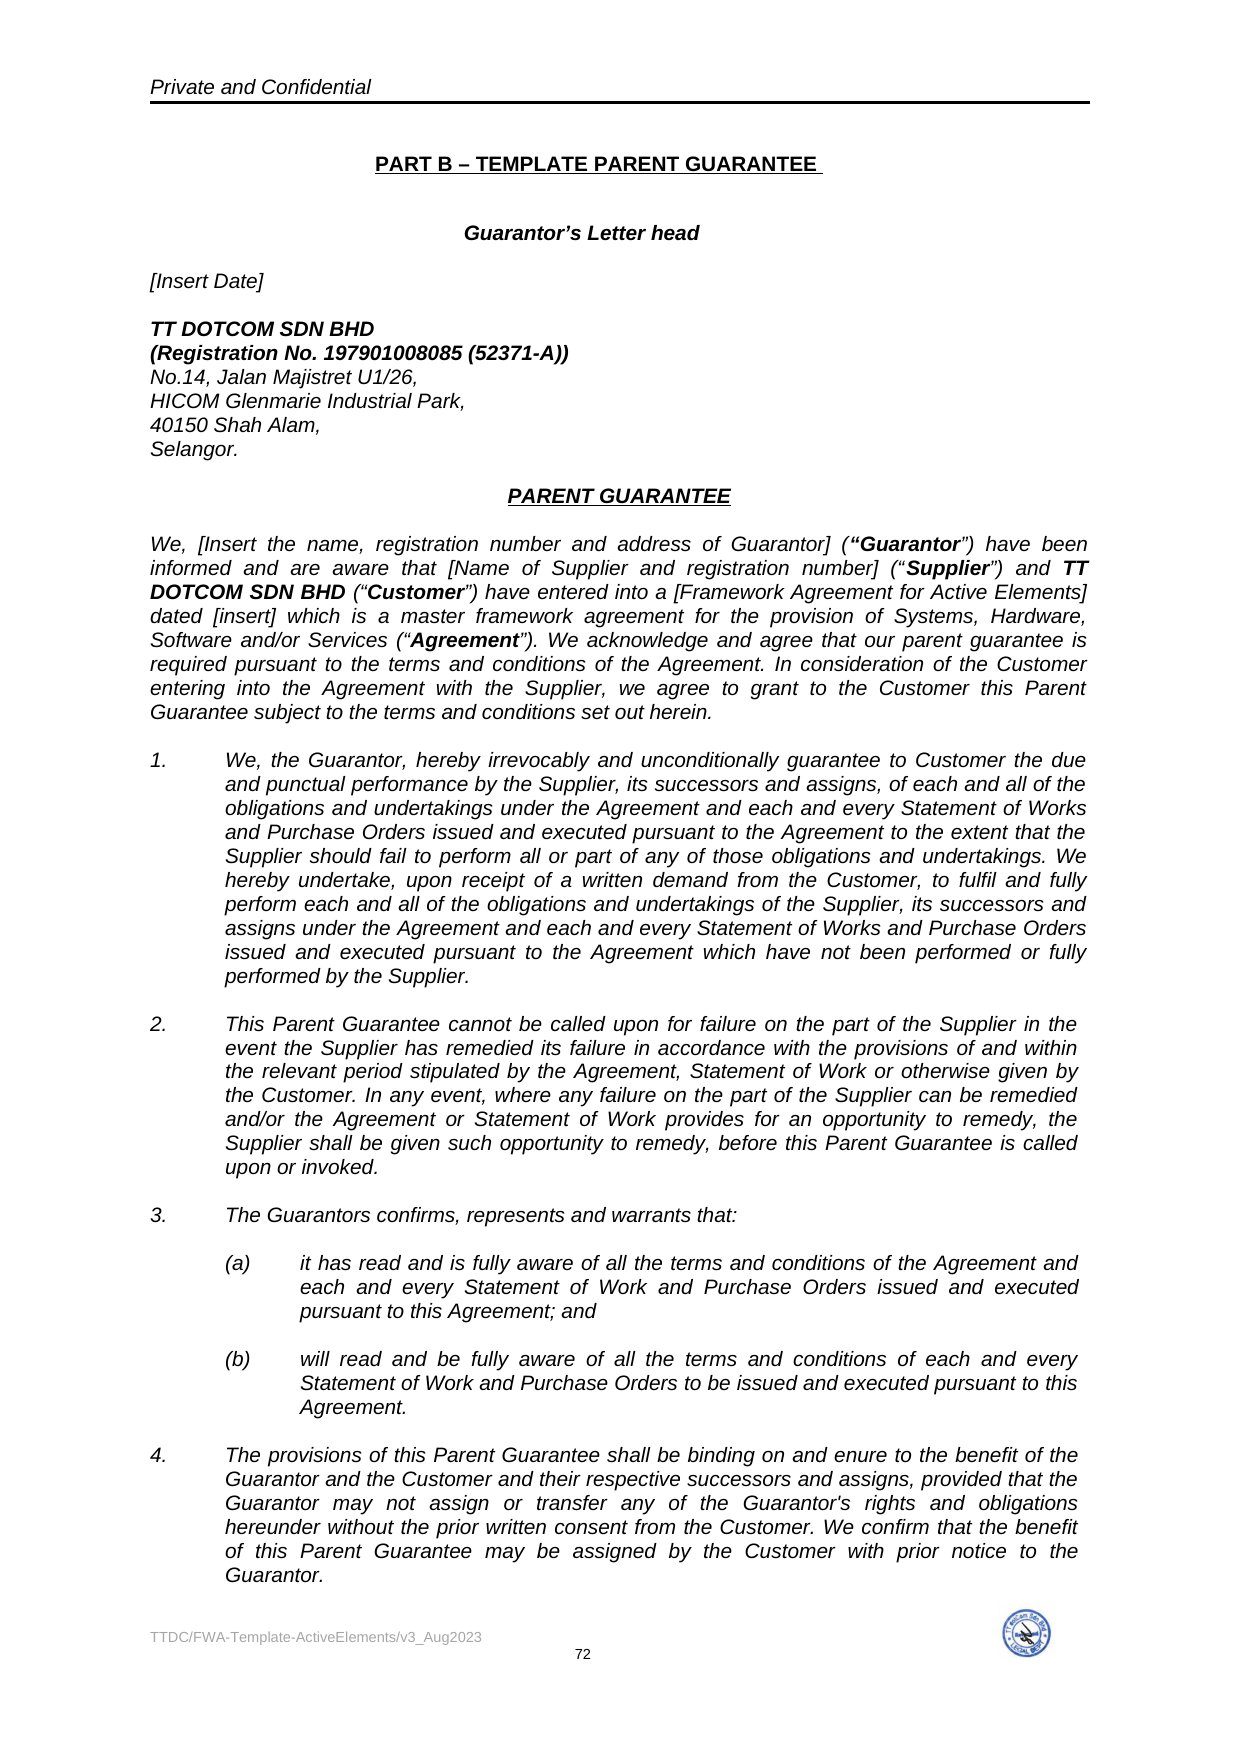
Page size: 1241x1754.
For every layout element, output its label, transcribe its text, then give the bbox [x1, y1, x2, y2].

text (a) it has read and is fully aware of all the terms and conditions of the Agreement and each and every Statement of Work and Purchase Orders issued and executed pursuant to this Agreement; and [225, 1251, 1082, 1323]
text 1. We, the Guarantor, hereby irrevocably and unconditionally guarantee to Customer the due and punctual performance by the Supplier, its successors and assigns, of each and all of the obligations and undertakings under the Agreement and each and every Statement of Works and Purchase Orders issued and executed pursuant to the Agreement to the extent that the Supplier should fail to perform all or part of any of those obligations and undertakings. We hereby undertake, upon receipt of a written demand from the Customer, to fulfil and fully perform each and all of the obligations and undertakings of the Supplier, its successors and assigns under the Agreement and each and every Statement of Works and Purchase Orders issued and executed pursuant to the Agreement which have not been performed or fully performed by the Supplier. [150, 748, 1090, 987]
text PART B – TEMPLATE PARENT GUARANTEE [75, 152, 1090, 176]
text HICOM Glenmarie Industrial Park, [150, 388, 1090, 412]
text TT DOTCOM SDN BHD [150, 317, 1090, 341]
text 4. The provisions of this Parent Guarantee shall be binding on and enure to the benefit of the Guarantor and the Customer and their respective successors and assigns, provided that the Guarantor may not assign or transfer any of the Guarantor's rights and obligations hereunder without the prior written consent from the Customer. We confirm that the benefit of this Parent Guarantee may be assigned by the Customer with prior notice to the Guarantor. [150, 1443, 1082, 1586]
picture [999, 1603, 1056, 1658]
text (Registration No. 197901008085 (52371-A)) [150, 341, 1090, 364]
text 2. This Parent Guarantee cannot be called upon for failure on the part of the Supplier in the event the Supplier has remedied its failure in accordance with the provisions of and within the relevant period stipulated by the Agreement, Statement of Work or otherwise given by the Customer. In any event, where any failure on the part of the Supplier can be remedied and/or the Agreement or Statement of Work provides for an opportunity to remedy, the Supplier shall be given such opportunity to remedy, before this Parent Guarantee is called upon or invoked. [150, 1011, 1082, 1179]
text Selangor. [150, 436, 1090, 460]
text (b) will read and be fully aware of all the terms and conditions of each and every Statement of Work and Purchase Orders to be issued and executed pursuant to this Agreement. [225, 1347, 1082, 1419]
text 40150 Shah Alam, [150, 412, 1090, 436]
text No.14, Jalan Majistret U1/26, [150, 364, 1090, 388]
text 3. The Guarantors confirms, represents and warrants that: [150, 1203, 1082, 1227]
text PARENT GUARANTEE [150, 484, 1090, 508]
text [Insert Date] [150, 269, 1090, 293]
text Guarantor’s Letter head [75, 221, 1090, 245]
text We, [Insert the name, registration number and address of Guarantor] (“Guarantor”) have been informed and are aware that [Name of Supplier and registration number] (“Supplier”) and TT DOTCOM SDN BHD (“Customer”) have entered into a [Framework Agreement for Active Elements] dated [insert] which is a master framework agreement for the provision of Systems, Hardware, Software and/or Services (“Agreement”). We acknowledge and agree that our parent guarantee is required pursuant to the terms and conditions of the Agreement. In consideration of the Customer entering into the Agreement with the Supplier, we agree to grant to the Customer this Parent Guarantee subject to the terms and conditions set out herein. [150, 532, 1090, 724]
